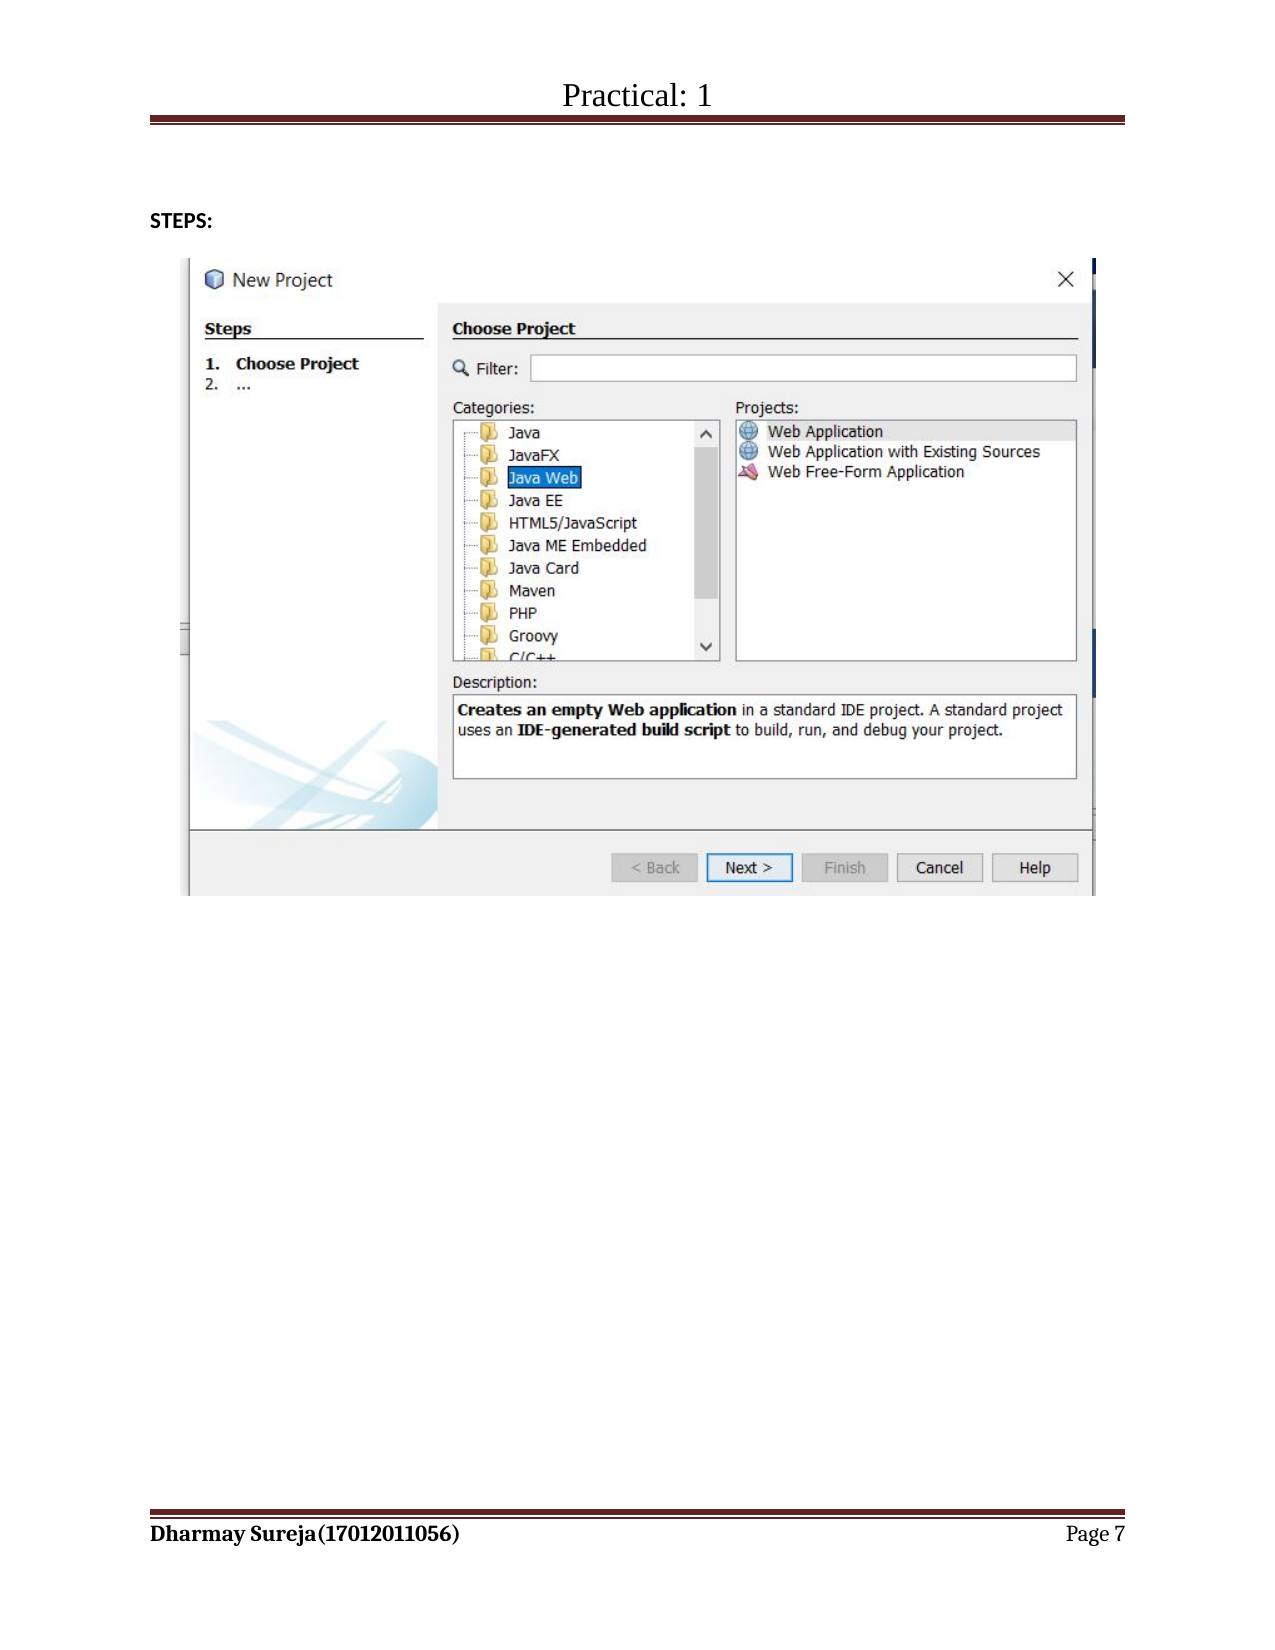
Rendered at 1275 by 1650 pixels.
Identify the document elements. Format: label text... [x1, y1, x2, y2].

text STEPS: [150, 206, 1125, 234]
picture [180, 258, 1096, 896]
